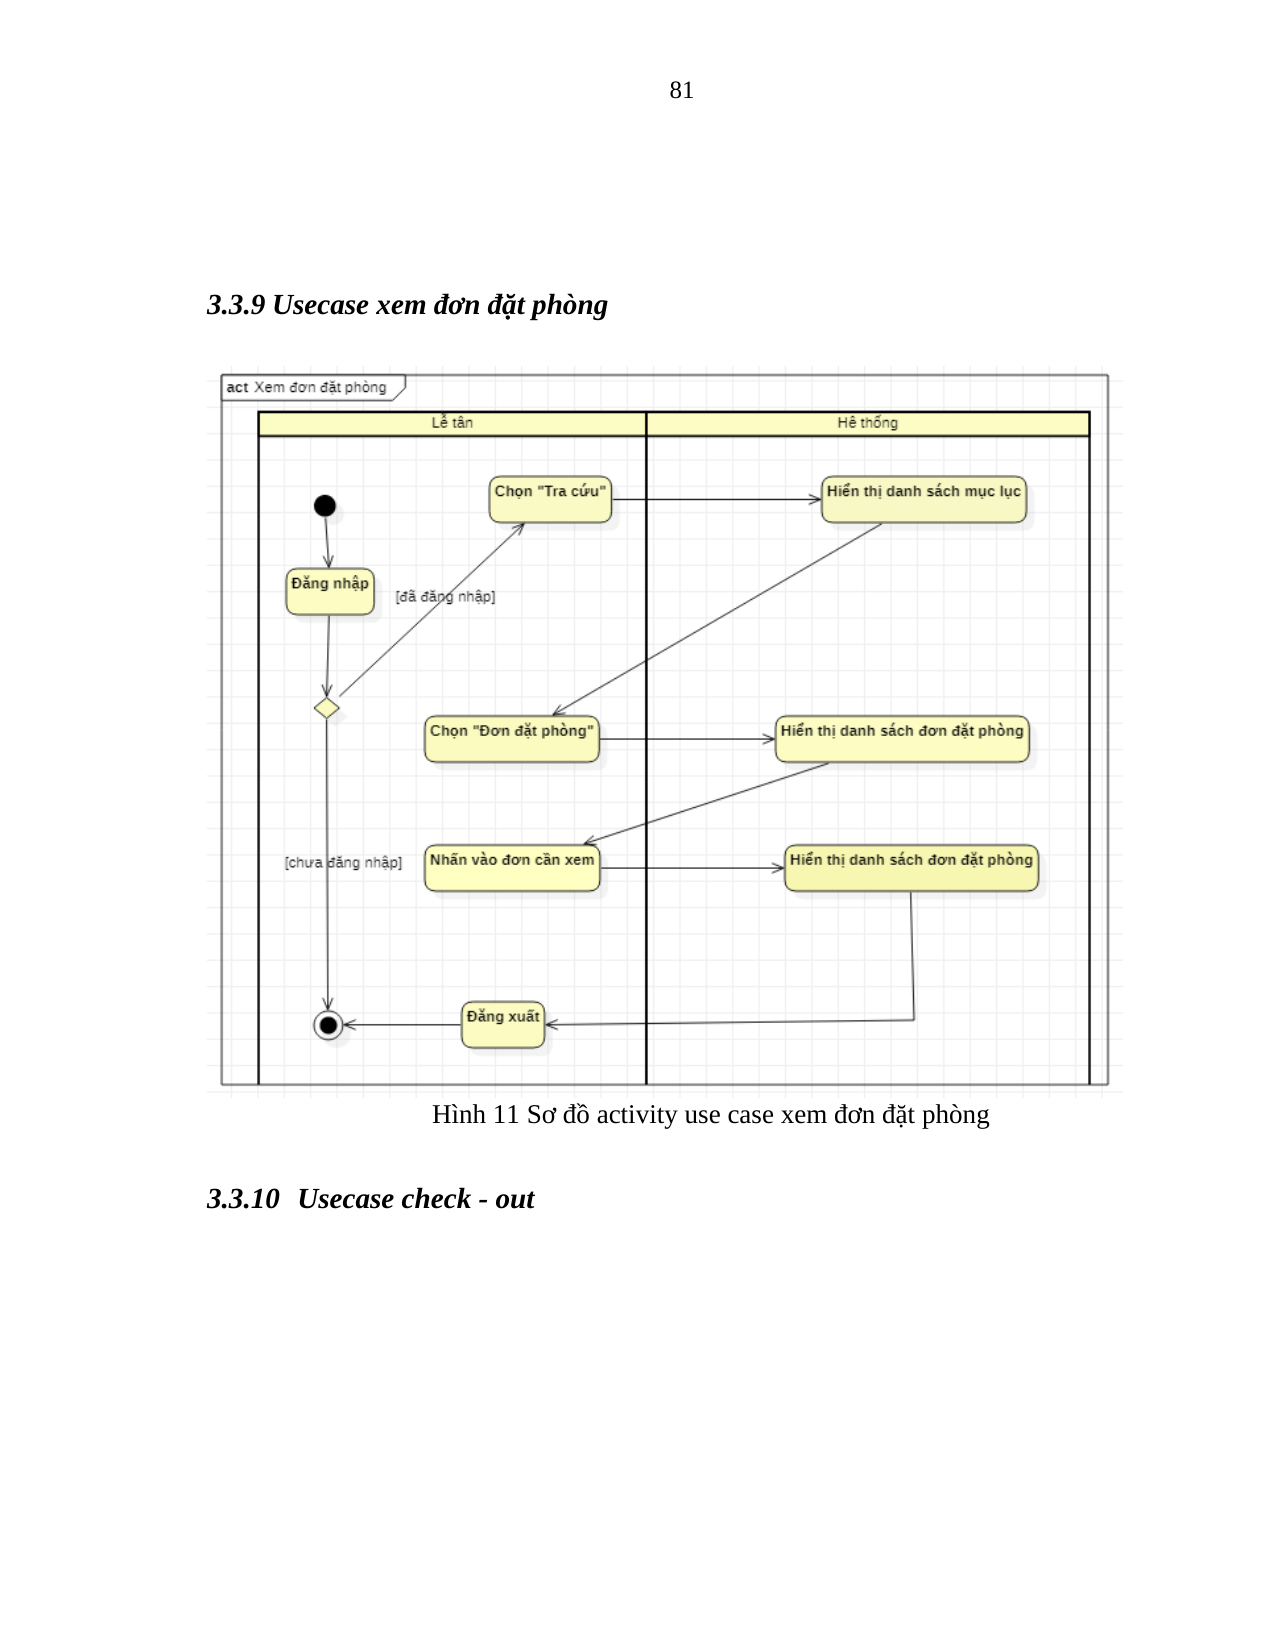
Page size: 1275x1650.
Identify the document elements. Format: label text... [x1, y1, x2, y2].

text 3.3.9 Usecase xem đơn đặt phòng [207, 287, 1157, 321]
picture [206, 366, 1123, 1098]
text 3.3.10 Usecase check - out [207, 1181, 1157, 1214]
